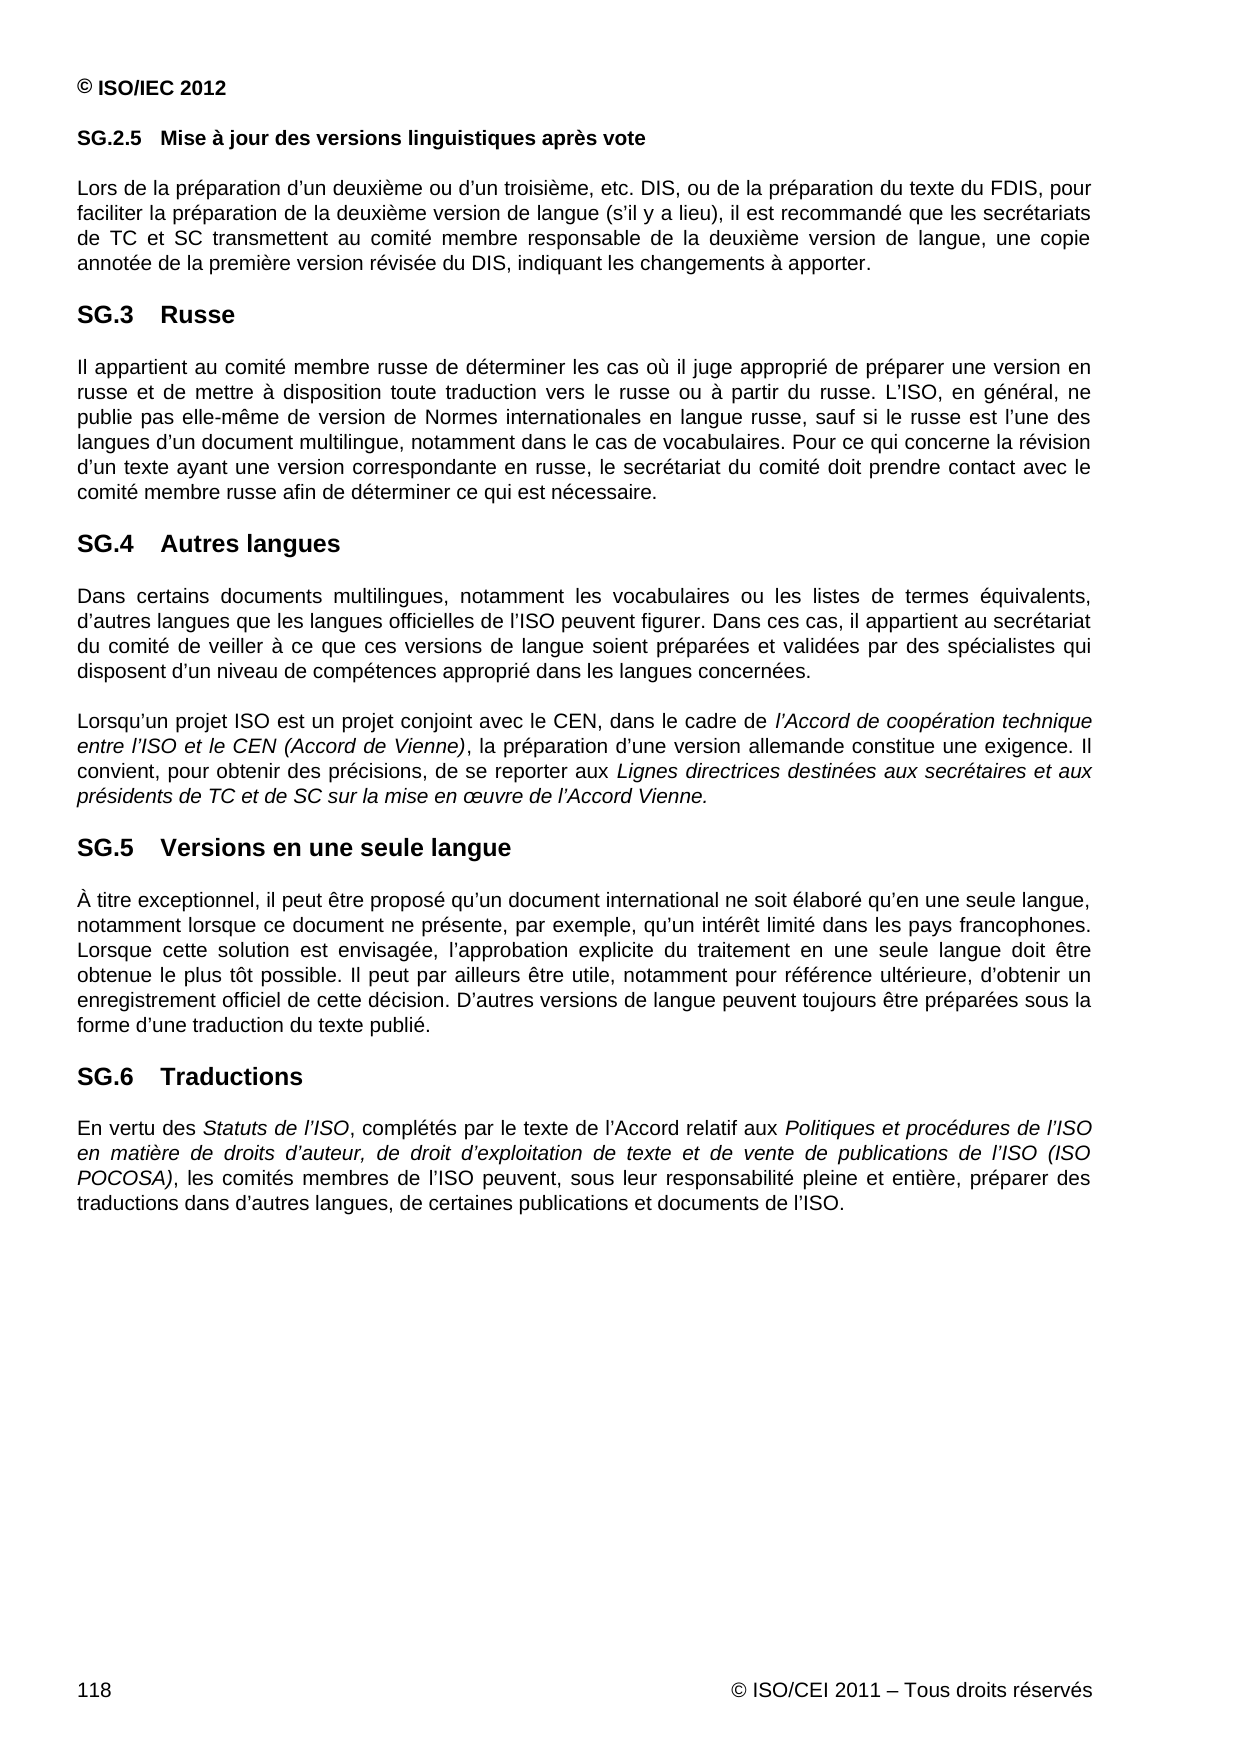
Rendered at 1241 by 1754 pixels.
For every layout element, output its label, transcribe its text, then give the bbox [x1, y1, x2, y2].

text SG.2.5 Mise à jour des versions linguistiques après vote [77, 125, 1093, 150]
text Lorsqu’un projet ISO est un projet conjoint avec le CEN, dans le cadre de l’Accord de coopération technique entre l’ISO et le CEN (Accord de Vienne), la préparation d’une version allemande constitue une exigence. Il convient, pour obtenir des précisions, de se reporter aux Lignes directrices destinées aux secrétaires et aux présidents de TC et de SC sur la mise en œuvre de l’Accord Vienne. [77, 708, 1093, 808]
text En vertu des Statuts de l’ISO, complétés par le texte de l’Accord relatif aux Politiques et procédures de l’ISO en matière de droits d’auteur, de droit d’exploitation de texte et de vente de publications de l’ISO (ISO POCOSA), les comités membres de l’ISO peuvent, sous leur responsabilité pleine et entière, préparer des traductions dans d’autres langues, de certaines publications et documents de l’ISO. [77, 1115, 1093, 1215]
text À titre exceptionnel, il peut être proposé qu’un document international ne soit élaboré qu’en une seule langue, notamment lorsque ce document ne présente, par exemple, qu’un intérêt limité dans les pays francophones. Lorsque cette solution est envisagée, l’approbation explicite du traitement en une seule langue doit être obtenue le plus tôt possible. Il peut par ailleurs être utile, notamment pour référence ultérieure, d’obtenir un enregistrement officiel de cette décision. D’autres versions de langue peuvent toujours être préparées sous la forme d’une traduction du texte publié. [77, 886, 1093, 1036]
text SG.6 Traductions [77, 1061, 1093, 1090]
text SG.4 Autres langues [77, 529, 1093, 558]
text Dans certains documents multilingues, notamment les vocabulaires ou les listes de termes équivalents, d’autres langues que les langues officielles de l’ISO peuvent figurer. Dans ces cas, il appartient au secrétariat du comité de veiller à ce que ces versions de langue soient préparées et validées par des spécialistes qui disposent d’un niveau de compétences approprié dans les langues concernées. [77, 583, 1093, 683]
text Il appartient au comité membre russe de déterminer les cas où il juge approprié de préparer une version en russe et de mettre à disposition toute traduction vers le russe ou à partir du russe. L’ISO, en général, ne publie pas elle-même de version de Normes internationales en langue russe, sauf si le russe est l’une des langues d’un document multilingue, notamment dans le cas de vocabulaires. Pour ce qui concerne la révision d’un texte ayant une version correspondante en russe, le secrétariat du comité doit prendre contact avec le comité membre russe afin de déterminer ce qui est nécessaire. [77, 354, 1093, 504]
text SG.3 Russe [77, 300, 1093, 329]
text SG.5 Versions en une seule langue [77, 833, 1093, 861]
text Lors de la préparation d’un deuxième ou d’un troisième, etc. DIS, ou de la préparation du texte du FDIS, pour faciliter la préparation de la deuxième version de langue (s’il y a lieu), il est recommandé que les secrétariats de TC et SC transmettent au comité membre responsable de la deuxième version de langue, une copie annotée de la première version révisée du DIS, indiquant les changements à apporter. [77, 175, 1093, 275]
